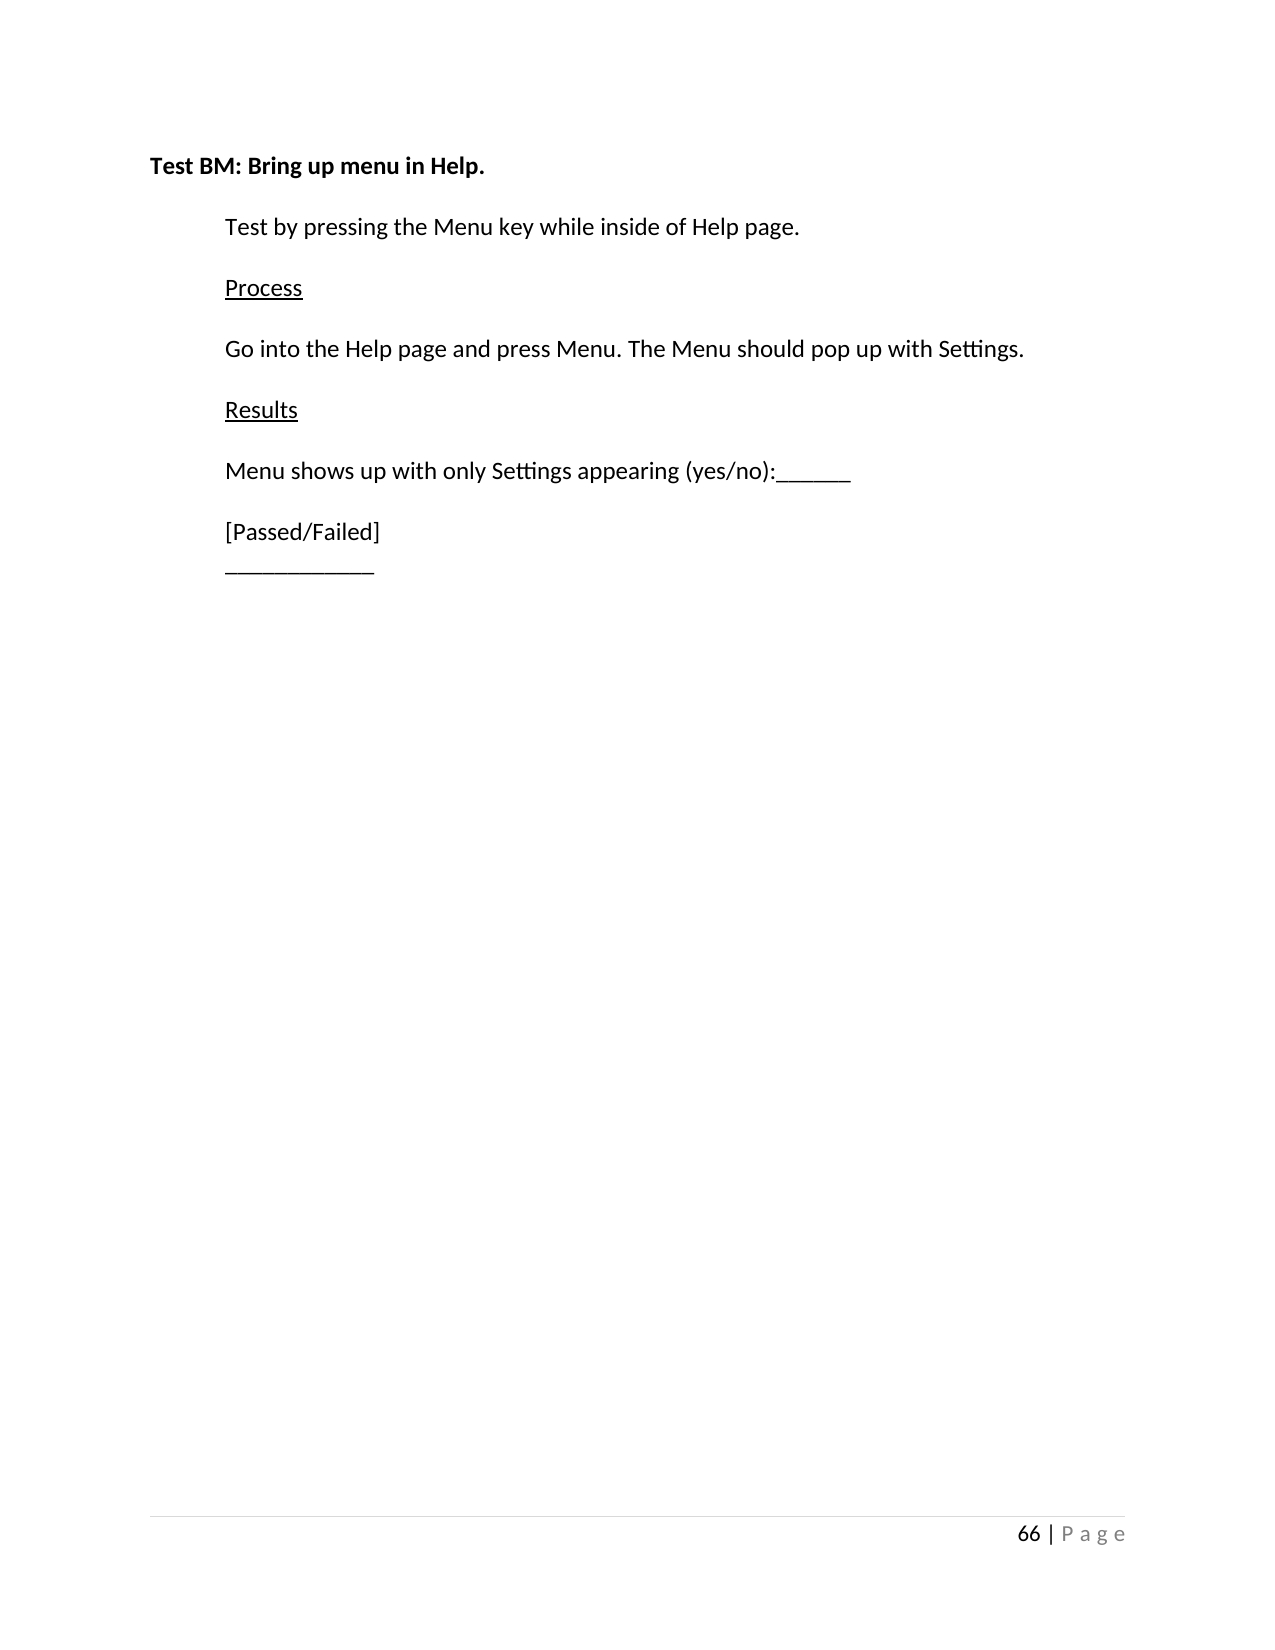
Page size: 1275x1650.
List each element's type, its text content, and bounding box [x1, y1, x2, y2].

list [Passed/Failed] [225, 516, 1125, 547]
text Process [150, 272, 1125, 303]
text Test BM: Bring up menu in Help. [150, 150, 1125, 181]
text Go into the Help page and press Menu. The Menu should pop up with Settings. [225, 333, 1125, 364]
text Test by pressing the Menu key while inside of Help page. [150, 211, 1125, 242]
text Results [150, 394, 1125, 425]
text Menu shows up with only Settings appearing (yes/no):______ [150, 455, 1125, 486]
text ____________ [150, 547, 1125, 577]
